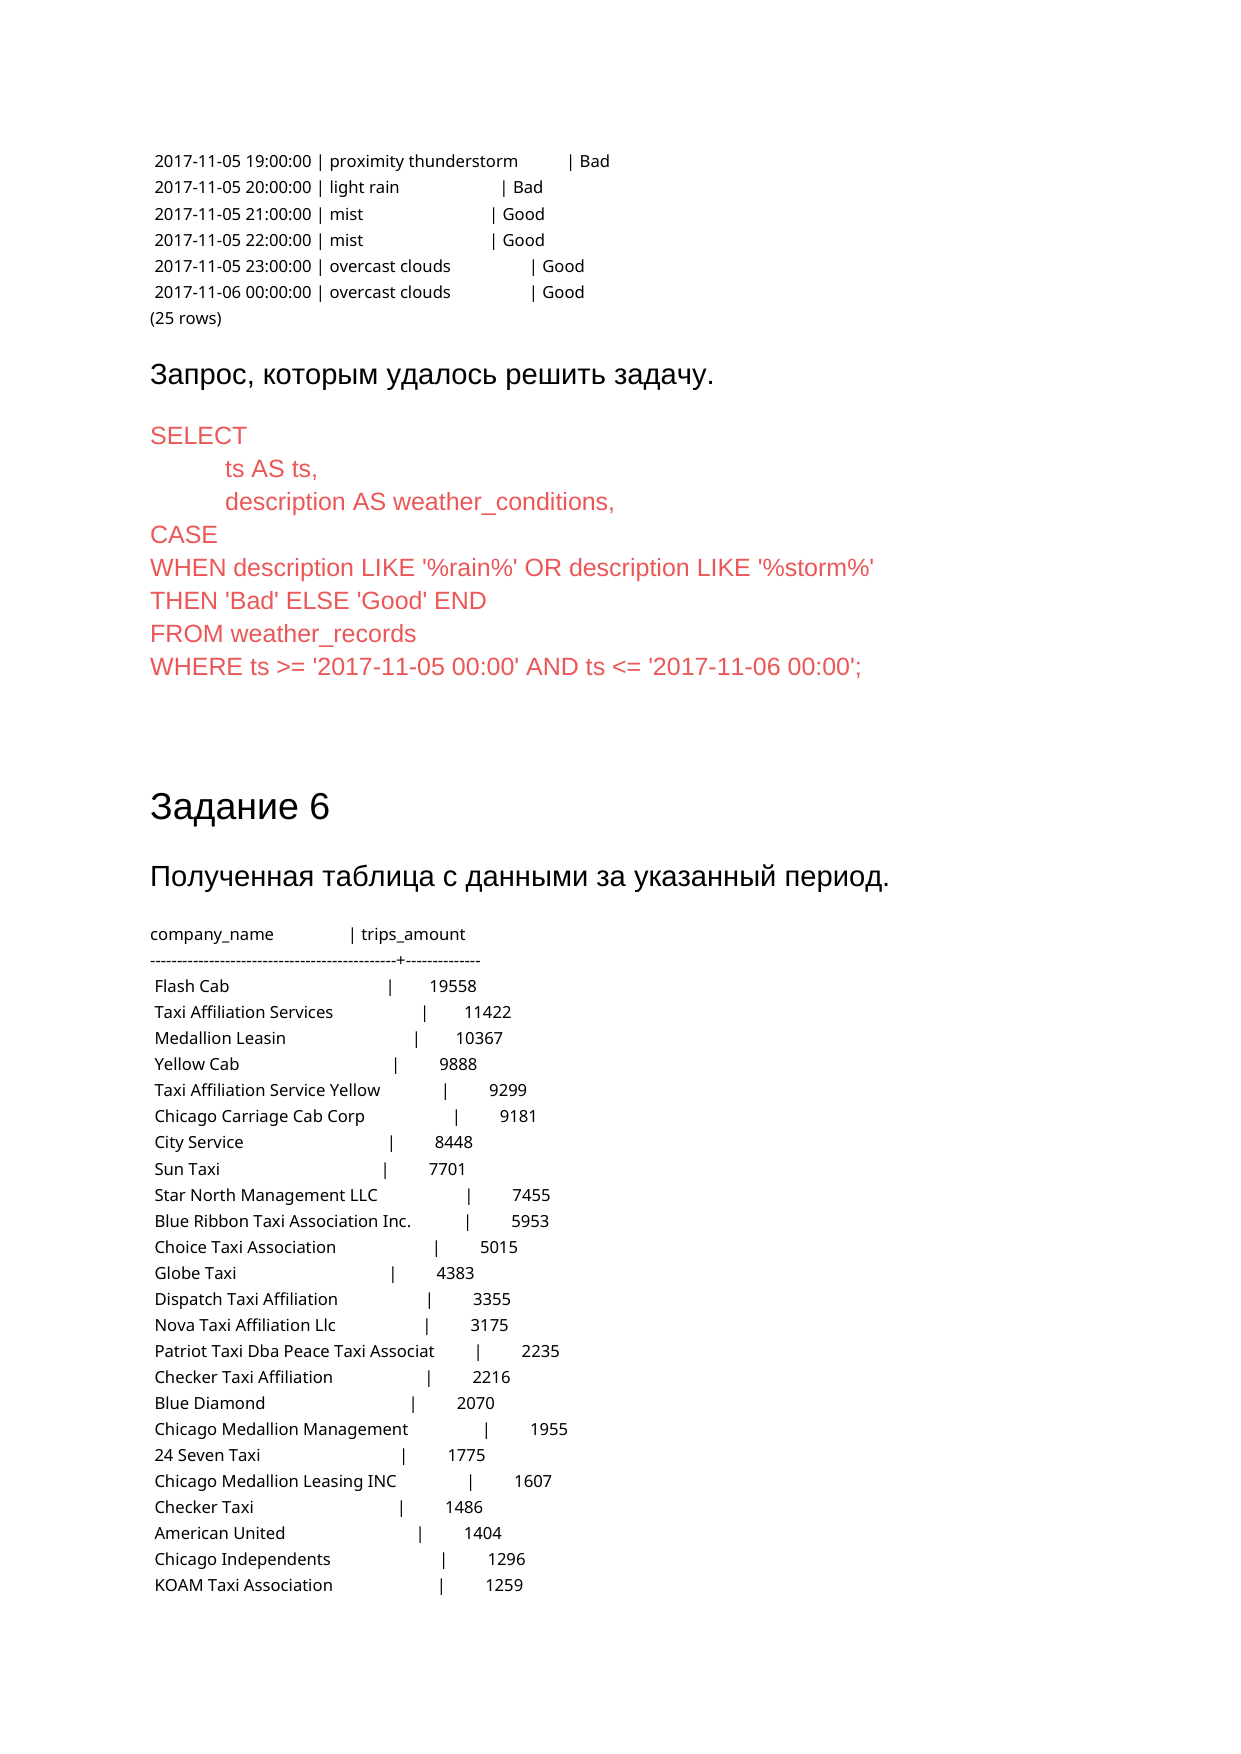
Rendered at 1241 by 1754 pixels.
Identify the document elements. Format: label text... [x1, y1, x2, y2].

text 2017-11-05 19:00:00 | proximity thunderstorm | Bad [150, 150, 1090, 173]
text Chicago Medallion Management | 1955 [150, 1417, 1090, 1440]
text Star North Management LLC | 7455 [150, 1183, 1090, 1206]
text American United | 1404 [150, 1522, 1090, 1544]
text Запрос, которым удалось решить задачу. [150, 357, 1090, 391]
text Sun Taxi | 7701 [150, 1157, 1090, 1180]
text Chicago Medallion Leasing INC | 1607 [150, 1469, 1090, 1492]
text 2017-11-05 21:00:00 | mist | Good [150, 202, 1090, 225]
text Checker Taxi | 1486 [150, 1496, 1090, 1518]
text ----------------------------------------------+-------------- [150, 949, 1090, 971]
text Chicago Carriage Cab Corp | 9181 [150, 1105, 1090, 1128]
text Dispatch Taxi Affiliation | 3355 [150, 1287, 1090, 1310]
text description AS weather_conditions, [150, 487, 1090, 516]
text City Service | 8448 [150, 1131, 1090, 1154]
text WHERE ts >= '2017-11-05 00:00' AND ts <= '2017-11-06 00:00'; [150, 652, 1090, 681]
text company_name | trips_amount [150, 923, 1090, 945]
text Yellow Cab | 9888 [150, 1053, 1090, 1076]
text FROM weather_records [150, 619, 1090, 648]
text KOAM Taxi Association | 1259 [150, 1574, 1090, 1596]
text Blue Diamond | 2070 [150, 1391, 1090, 1414]
text WHEN description LIKE '%rain%' OR description LIKE '%storm%' [150, 553, 1090, 582]
text Blue Ribbon Taxi Association Inc. | 5953 [150, 1209, 1090, 1232]
text Taxi Affiliation Service Yellow | 9299 [150, 1079, 1090, 1102]
text Patriot Taxi Dba Peace Taxi Associat | 2235 [150, 1339, 1090, 1362]
text Chicago Independents | 1296 [150, 1548, 1090, 1570]
text Полученная таблица с данными за указанный период. [150, 859, 1090, 893]
text Flash Cab | 19558 [150, 975, 1090, 997]
text THEN 'Bad' ELSE 'Good' END [150, 586, 1090, 615]
text Globe Taxi | 4383 [150, 1261, 1090, 1284]
text 24 Seven Taxi | 1775 [150, 1443, 1090, 1466]
text CASE [150, 520, 1090, 549]
text (25 rows) [150, 306, 1090, 329]
text ts AS ts, [150, 454, 1090, 483]
text Задание 6 [150, 784, 1090, 828]
text 2017-11-05 22:00:00 | mist | Good [150, 228, 1090, 251]
text SELECT [150, 421, 1090, 449]
text Choice Taxi Association | 5015 [150, 1235, 1090, 1258]
text Nova Taxi Affiliation Llc | 3175 [150, 1313, 1090, 1336]
text 2017-11-05 20:00:00 | light rain | Bad [150, 176, 1090, 199]
text 2017-11-06 00:00:00 | overcast clouds | Good [150, 280, 1090, 303]
text Checker Taxi Affiliation | 2216 [150, 1365, 1090, 1388]
text Taxi Affiliation Services | 11422 [150, 1001, 1090, 1023]
text Medallion Leasin | 10367 [150, 1027, 1090, 1049]
text 2017-11-05 23:00:00 | overcast clouds | Good [150, 254, 1090, 277]
